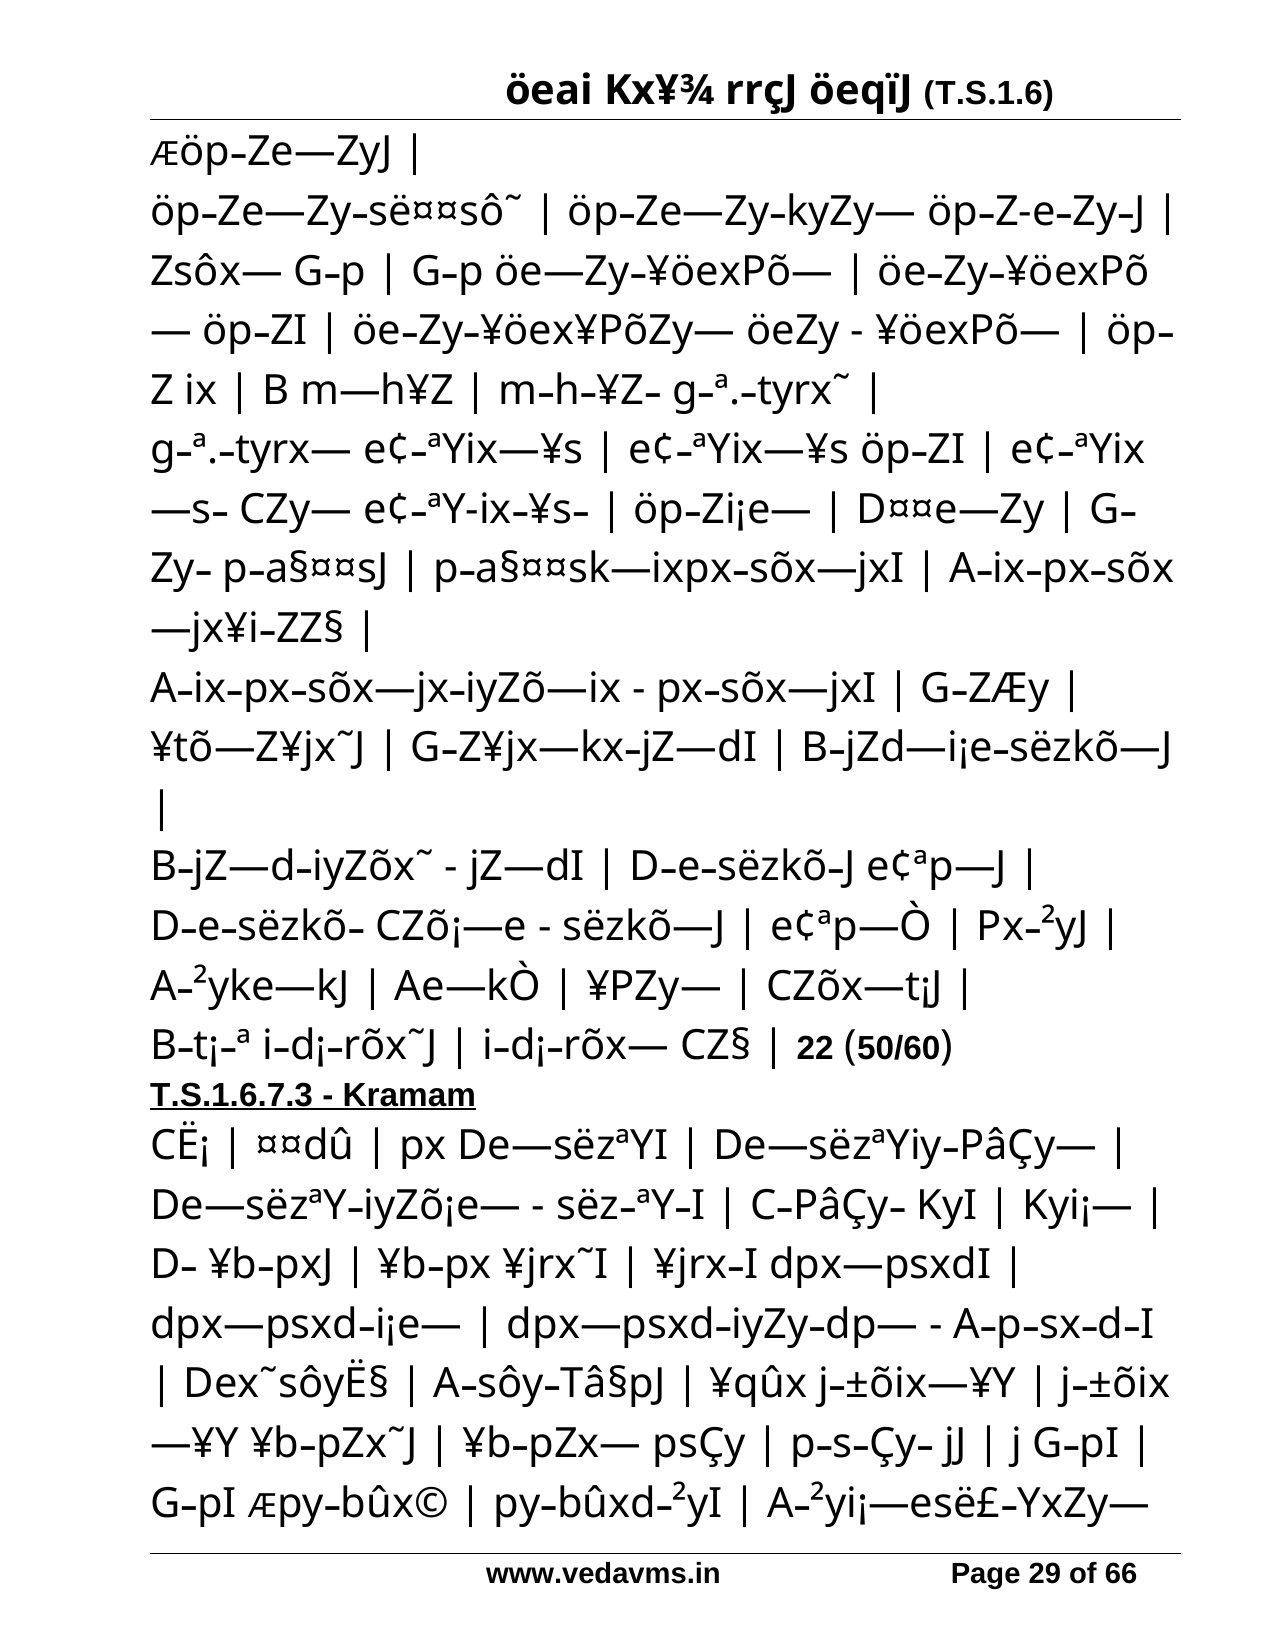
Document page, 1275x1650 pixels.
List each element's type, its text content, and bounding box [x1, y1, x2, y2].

text B–jZ—d–iyZõx˜ - jZ—dI | D–e–sëzkõ–J e¢ªp—J | [150, 836, 1181, 893]
text ¥tõ—Z¥jx˜J | G–Z¥jx—kx–jZ—dI | B–jZd—i¡e–sëzkõ—J | [150, 717, 1181, 833]
text dpx—psxd–i¡e— | dpx—psxd–iyZy–dp— - A–p–sx–d–I | Dex˜sôyË§ | A–sôy–Tâ§pJ | ¥qûx j–±õix—¥Y | j–±õix—¥Y ¥b–pZx˜J | ¥b–pZx— psÇy | p–s–Çy– jJ | j G–pI | [150, 1294, 1181, 1469]
text g–ª.–tyrx— e¢–ªYix—¥s | e¢–ªYix—¥s öp–ZI | e¢–ªYix—s– CZy— e¢–ªY-ix–¥s– | öp–Zi¡e— | D¤¤e—Zy | G–Zy– p–a§¤¤sJ | p–a§¤¤sk—ixpx–sõx—jxI | A–ix–px–sõx—jx¥i–ZZ§ | [150, 419, 1181, 655]
text A–²yke—kJ | Ae—kÒ | ¥PZy— | CZõx—t¡J | [150, 955, 1181, 1012]
text De—sëzªY–iyZõ¡e— - sëz–ªY–I | C–PâÇy– KyI | Kyi¡— | [150, 1174, 1181, 1231]
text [150, 121, 1181, 178]
text B–t¡–ª i–d¡–rõx˜J | i–d¡–rõx— CZ§ | 22 (50/60) [150, 1015, 1181, 1072]
text öp–Ze—Zy–së¤¤sô˜ | öp–Ze—Zy–kyZy— öp–Z-e–Zy–J | Zsôx— G–p | G–p öe—Zy–¥öexPõ— | öe–Zy–¥öexPõ— öp–ZI | öe–Zy–¥öex¥PõZy— öeZy - ¥öexPõ— | öp–Z ix | B m—h¥Z | m–h–¥Z– g–ª.–tyrx˜ | [150, 181, 1181, 416]
text D– ¥b–pxJ | ¥b–px ¥jrx˜I | ¥jrx–I dpx—psxdI | [150, 1234, 1181, 1291]
text D–e–sëzkõ– CZõ¡—e - sëzkõ—J | e¢ªp—Ò | Px–²yJ | [150, 896, 1181, 953]
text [150, 1472, 1181, 1529]
text T.S.1.6.7.3 - Kramam [150, 1074, 1150, 1113]
text A–ix–px–sõx—jx–iyZõ—ix - px–sõx—jxI | G–ZÆy | [150, 657, 1181, 714]
text CË¡ | ¤¤dû | px De—sëzªYI | De—sëzªYiy–PâÇy— | [150, 1115, 1181, 1172]
